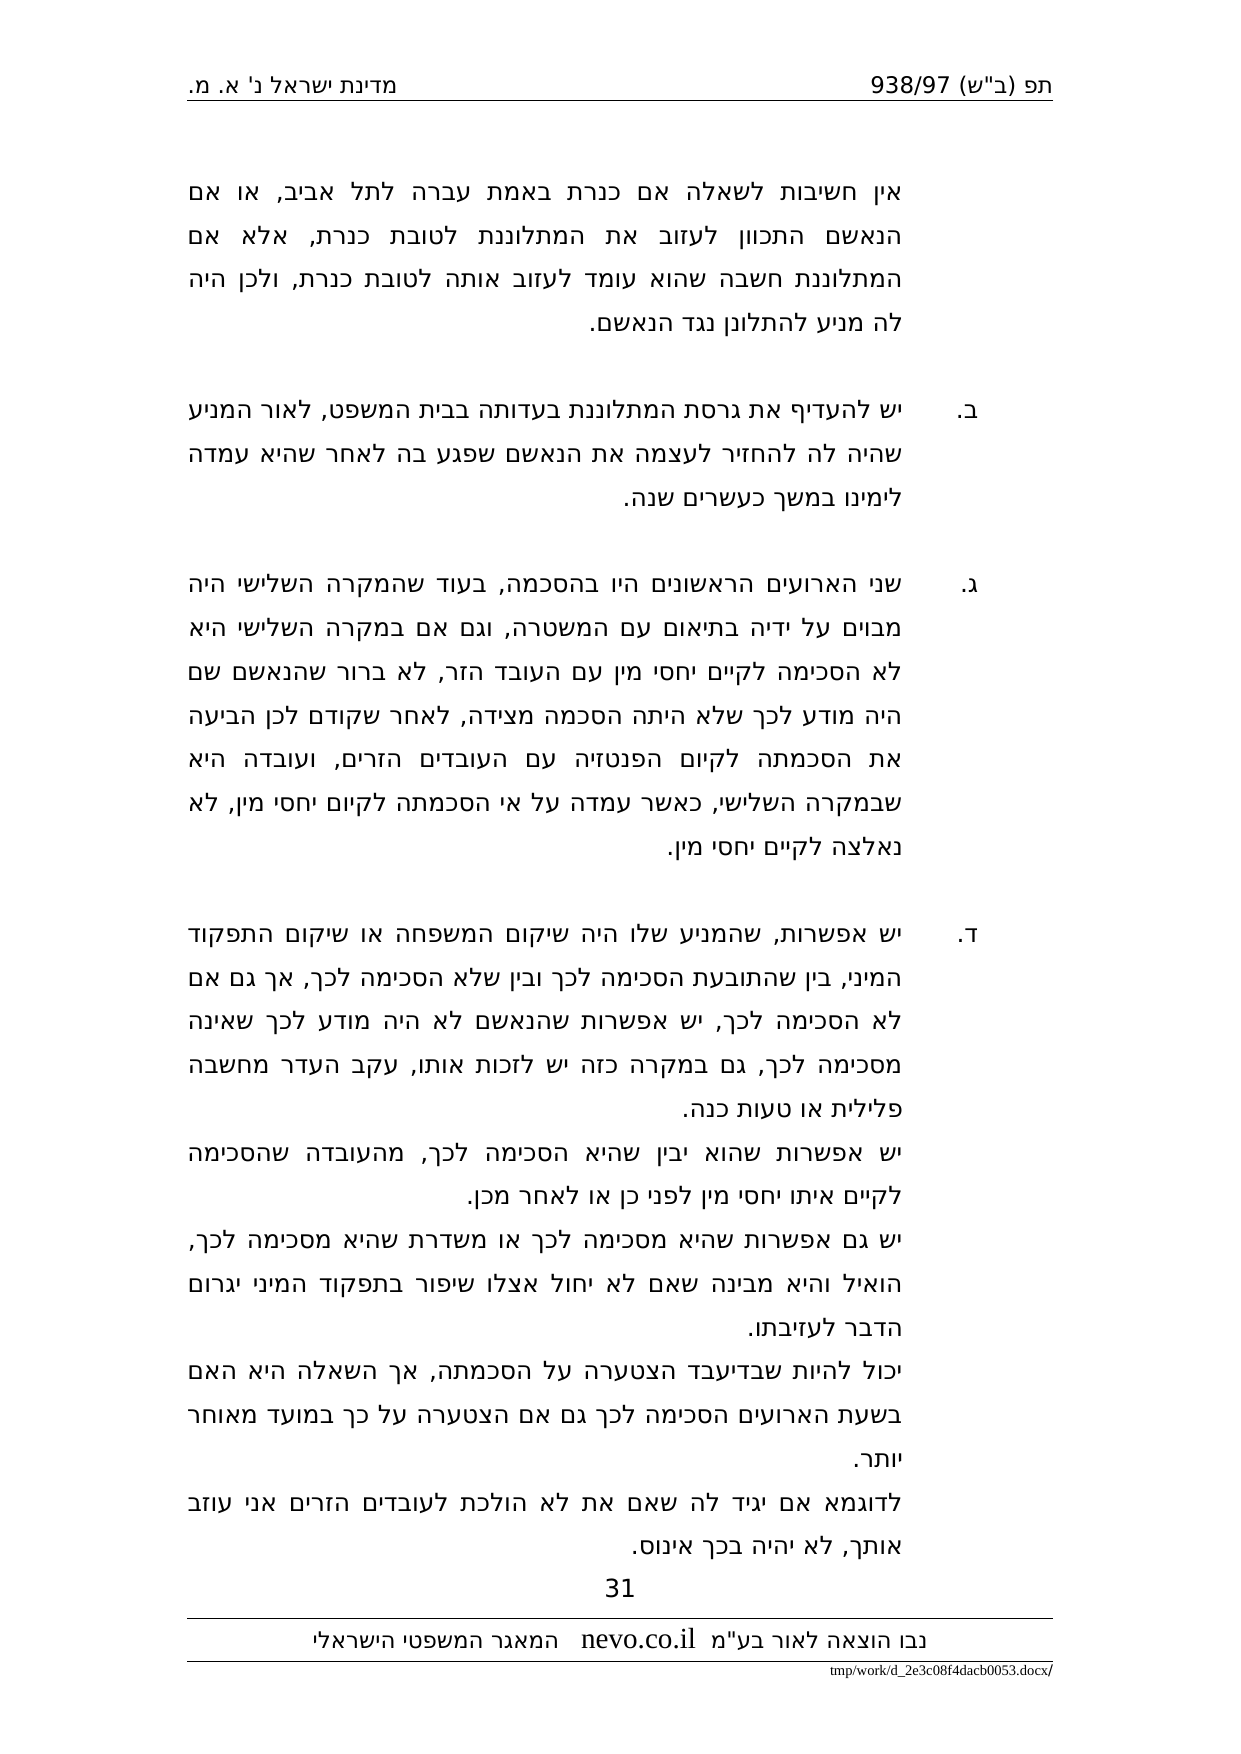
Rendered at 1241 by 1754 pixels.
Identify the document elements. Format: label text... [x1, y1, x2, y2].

text ד. יש אפשרות, שהמניע שלו היה שיקום המשפחה או שיקום התפקוד המיני, בין שהתובעת הסכימה לכך ובין שלא הסכימה לכך, אך גם אם לא הסכימה לכך, יש אפשרות שהנאשם לא היה מודע לכך שאינה מסכימה לכך, גם במקרה כזה יש לזכות אותו, עקב העדר מחשבה פלילית או טעות כנה. [187, 919, 978, 1123]
text אין חשיבות לשאלה אם כנרת באמת עברה לתל אביב, או אם הנאשם התכוון לעזוב את המתלוננת לטובת כנרת, אלא אם המתלוננת חשבה שהוא עומד לעזוב אותה לטובת כנרת, ולכן היה לה מניע להתלונן נגד הנאשם. [187, 177, 978, 338]
text יש אפשרות שהוא יבין שהיא הסכימה לכך, מהעובדה שהסכימה לקיים איתו יחסי מין לפני כן או לאחר מכן. [187, 1138, 978, 1211]
text ג. שני הארועים הראשונים היו בהסכמה, בעוד שהמקרה השלישי היה מבוים על ידיה בתיאום עם המשטרה, וגם אם במקרה השלישי היא לא הסכימה לקיים יחסי מין עם העובד הזר, לא ברור שהנאשם שם היה מודע לכך שלא היתה הסכמה מצידה, לאחר שקודם לכן הביעה את הסכמתה לקיום הפנטזיה עם העובדים הזרים, ועובדה היא שבמקרה השלישי, כאשר עמדה על אי הסכמתה לקיום יחסי מין, לא נאלצה לקיים יחסי מין. [187, 570, 978, 861]
text לדוגמא אם יגיד לה שאם את לא הולכת לעובדים הזרים אני עוזב אותך, לא יהיה בכך אינוס. [187, 1488, 978, 1561]
text ב. יש להעדיף את גרסת המתלוננת בעדותה בבית המשפט, לאור המניע שהיה לה להחזיר לעצמה את הנאשם שפגע בה לאחר שהיא עמדה לימינו במשך כעשרים שנה. [187, 395, 978, 512]
text יש גם אפשרות שהיא מסכימה לכך או משדרת שהיא מסכימה לכך, הואיל והיא מבינה שאם לא יחול אצלו שיפור בתפקוד המיני יגרום הדבר לעזיבתו. [187, 1225, 978, 1342]
text יכול להיות שבדיעבד הצטערה על הסכמתה, אך השאלה היא האם בשעת הארועים הסכימה לכך גם אם הצטערה על כך במועד מאוחר יותר. [187, 1357, 978, 1473]
